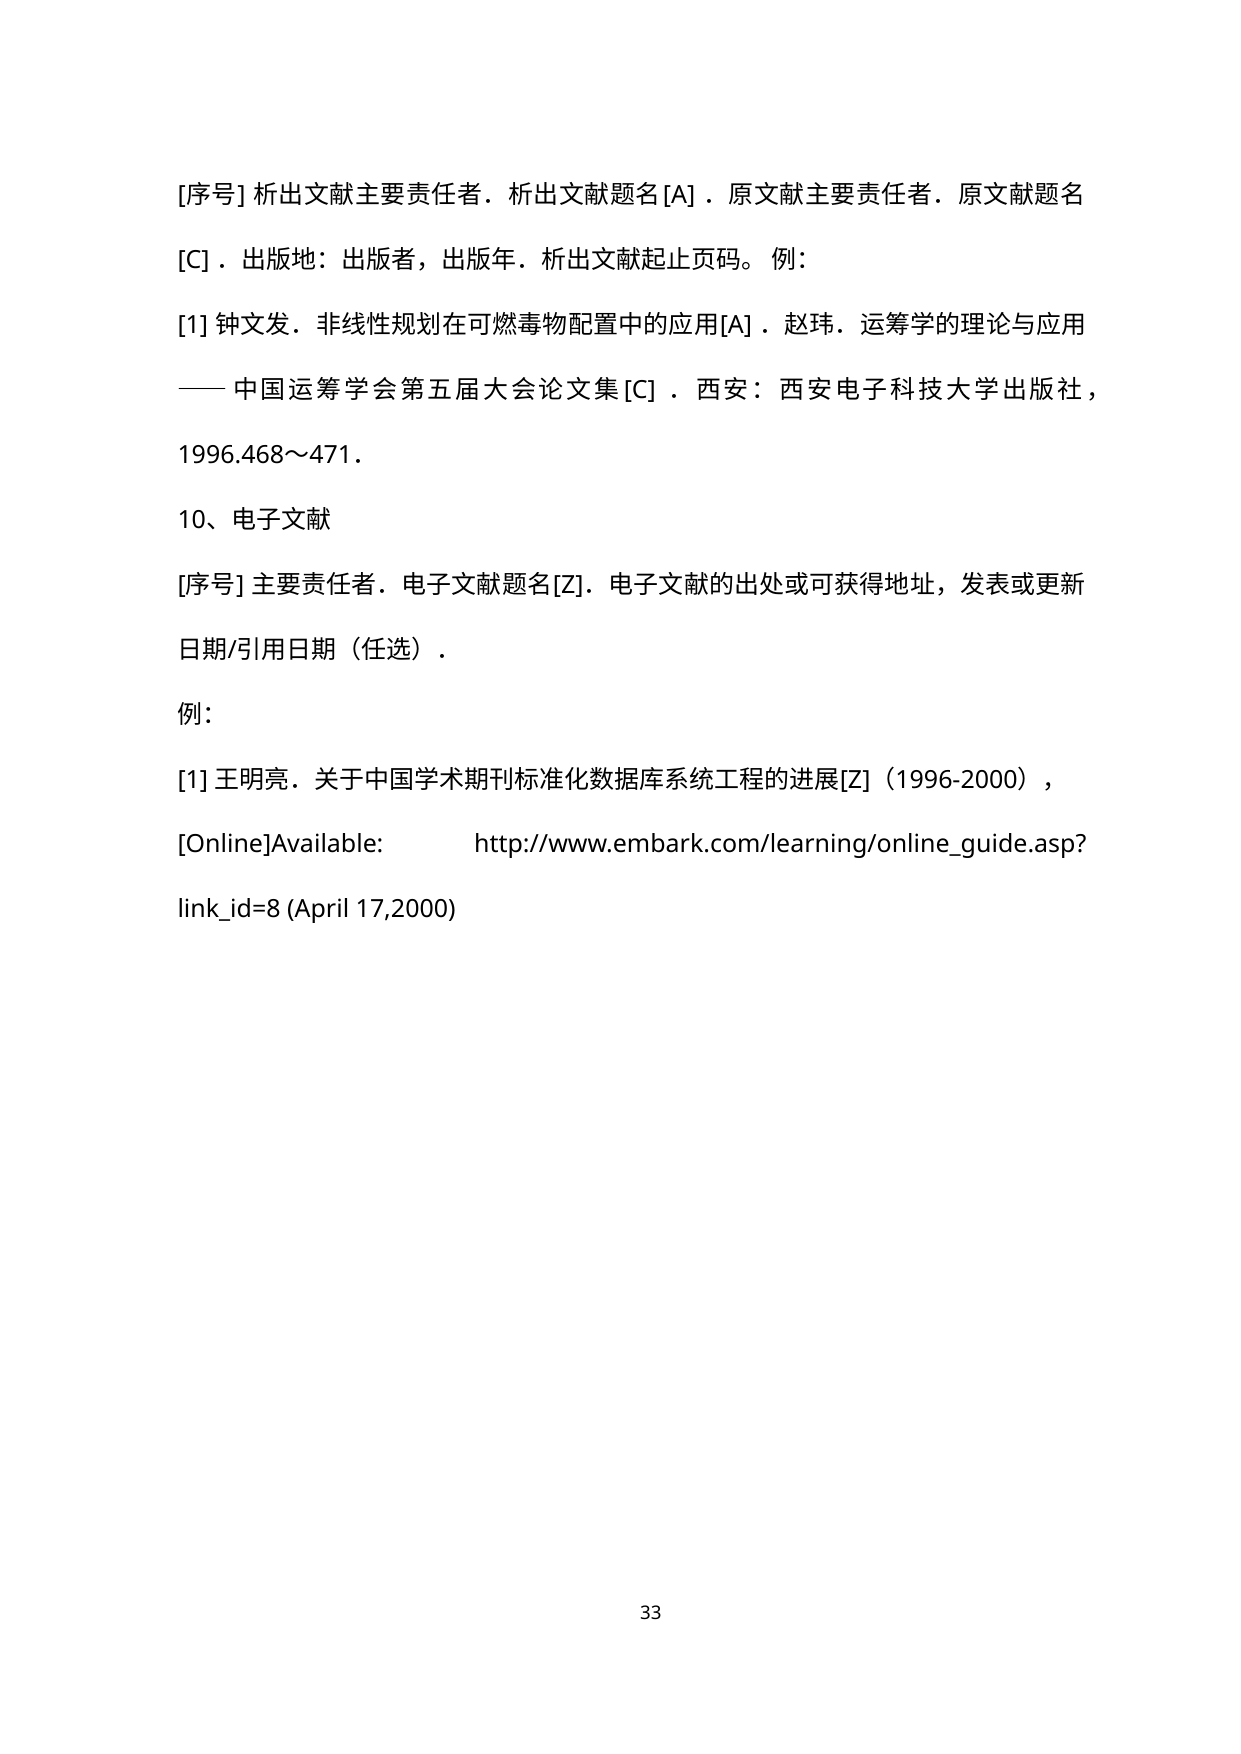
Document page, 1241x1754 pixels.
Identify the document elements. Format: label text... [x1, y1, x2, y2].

text [序号] 析出文献主要责任者．析出文献题名[A] ．原文献主要责任者．原文献题名[C] ．出版地：出版者，出版年．析出文献起止页码。 例： [177, 160, 1087, 290]
text 10、电子文献 [177, 485, 1087, 550]
text [1] 钟文发．非线性规划在可燃毒物配置中的应用[A] ．赵玮．运筹学的理论与应用——中国运筹学会第五届大会论文集[C] ．西安：西安电子科技大学出版社，1996.468～471． [177, 290, 1087, 485]
text [序号] 主要责任者．电子文献题名[Z]．电子文献的出处或可获得地址，发表或更新日期/引用日期（任选）． [177, 550, 1087, 680]
text [Online]Available: http://www.embark.com/learning/online_guide.asp?link_id=8 (April 17,2000) [177, 810, 1087, 940]
text [1] 王明亮．关于中国学术期刊标准化数据库系统工程的进展[Z]（1996-2000）， [177, 745, 1087, 810]
text 例： [177, 680, 1087, 745]
